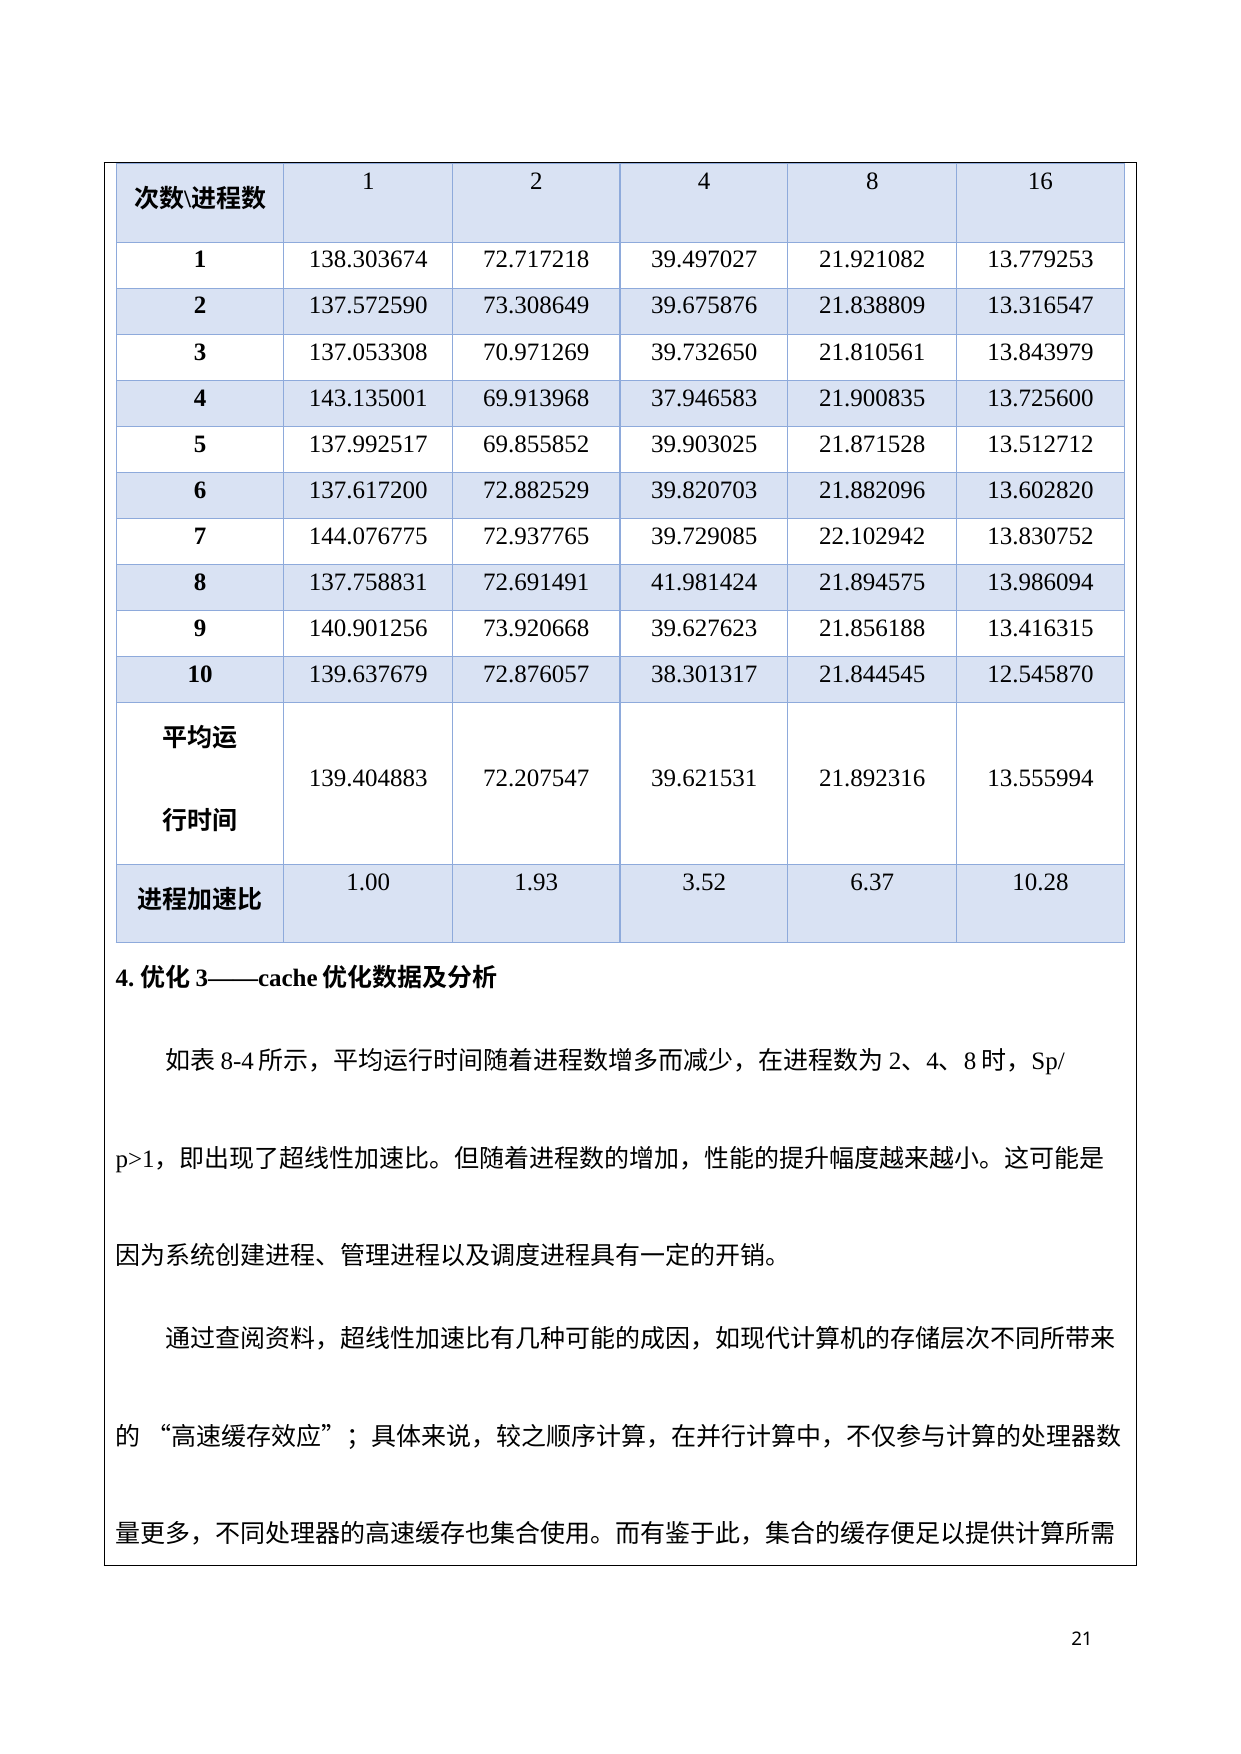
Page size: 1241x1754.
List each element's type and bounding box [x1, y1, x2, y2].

table_cell [105, 163, 1136, 1564]
